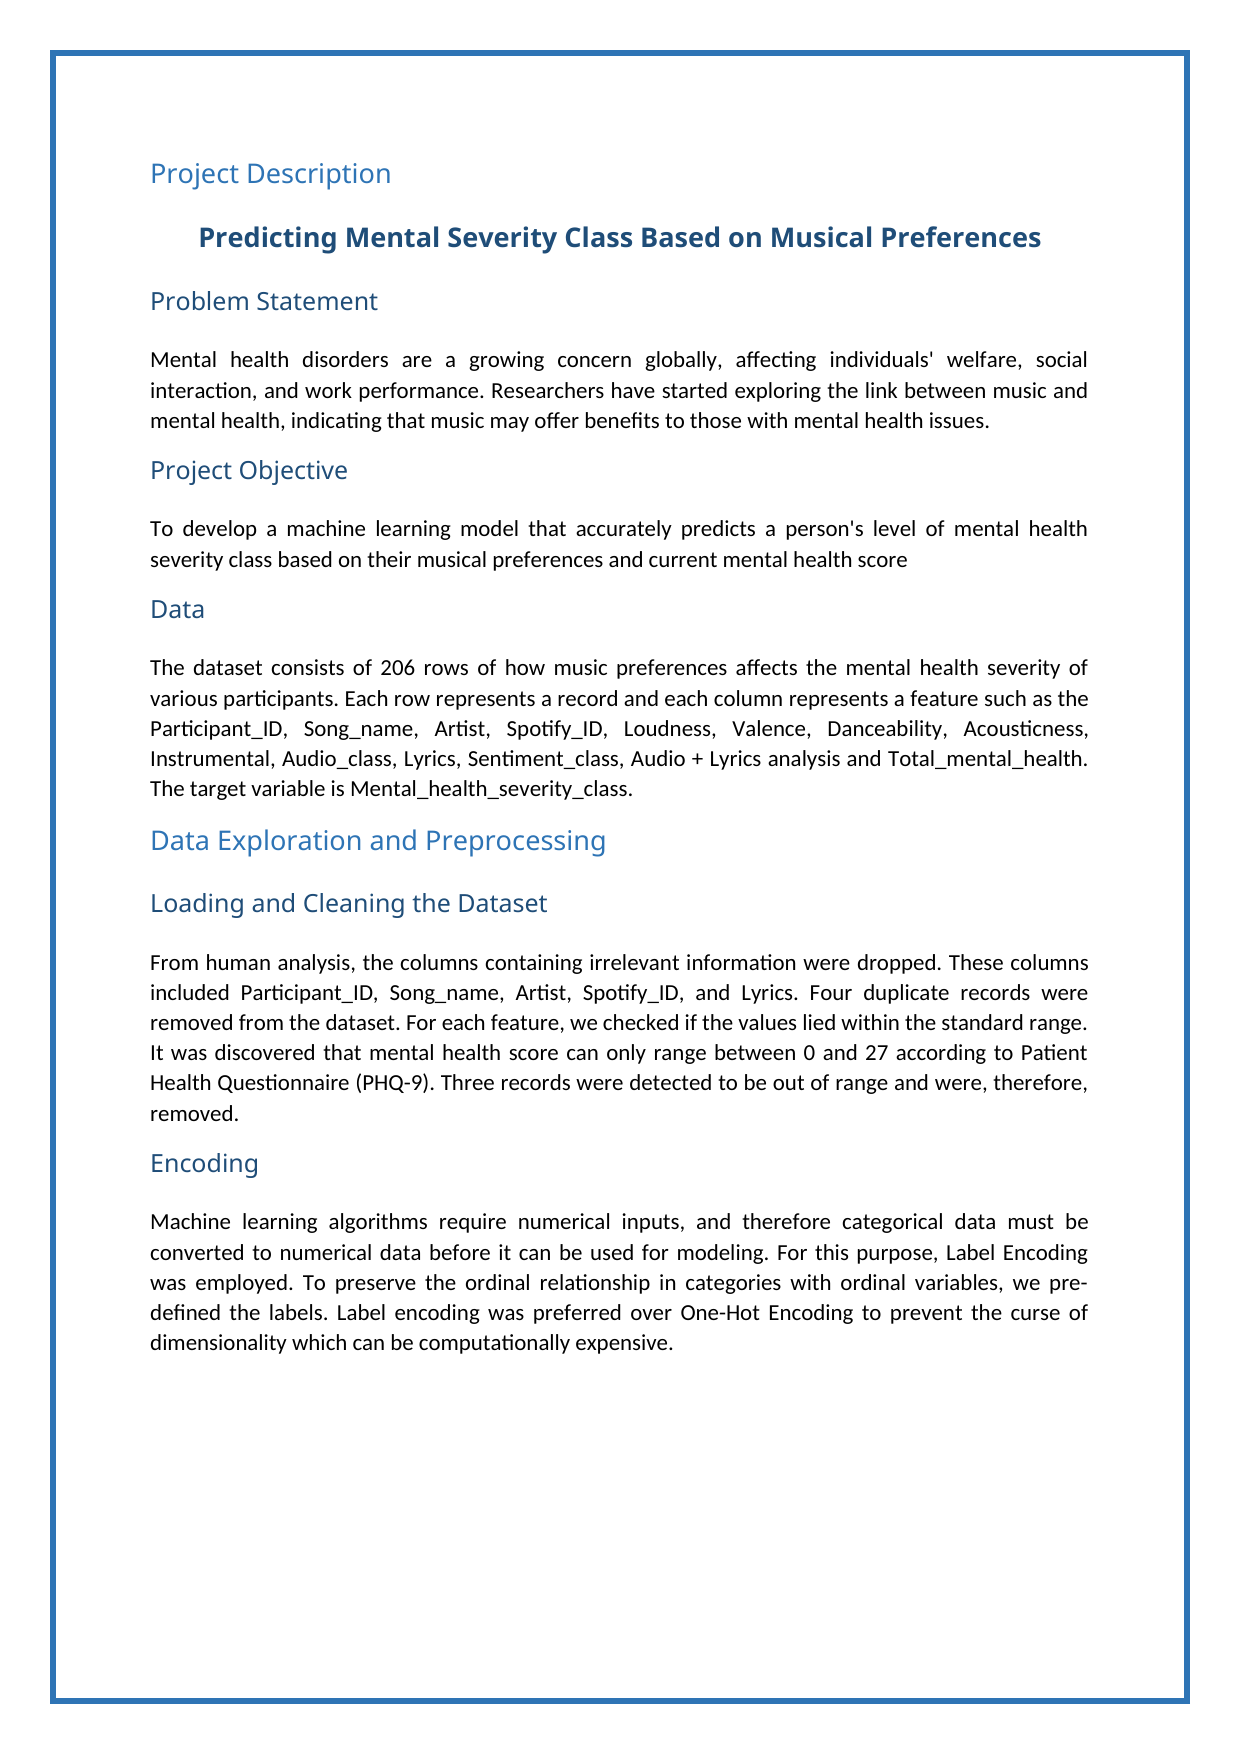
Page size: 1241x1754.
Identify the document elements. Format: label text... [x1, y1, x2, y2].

text Machine learning algorithms require numerical inputs, and therefore categorical data must be converted to numerical data before it can be used for modeling. For this purpose, Label Encoding was employed. To preserve the ordinal relationship in categories with ordinal variables, we pre-defined the labels. Label encoding was preferred over One-Hot Encoding to prevent the curse of dimensionality which can be computationally expensive. [150, 1207, 1090, 1356]
subtitle Data Exploration and Preprocessing [150, 821, 1090, 858]
text The dataset consists of 206 rows of how music preferences affects the mental health severity of various participants. Each row represents a record and each column represents a feature such as the Participant_ID, Song_name, Artist, Spotify_ID, Loudness, Valence, Danceability, Acousticness, Instrumental, Audio_class, Lyrics, Sentiment_class, Audio + Lyrics analysis and Total_mental_health. The target variable is Mental_health_severity_class. [150, 653, 1090, 802]
subtitle Data [150, 592, 1090, 626]
subtitle Problem Statement [150, 284, 1090, 318]
subtitle Project Description [150, 154, 1090, 191]
text To develop a machine learning model that accurately predicts a person's level of mental health severity class based on their musical preferences and current mental health score [150, 514, 1090, 573]
subtitle Project Objective [150, 453, 1090, 487]
text From human analysis, the columns containing irrelevant information were dropped. These columns included Participant_ID, Song_name, Artist, Spotify_ID, and Lyrics. Four duplicate records were removed from the dataset. For each feature, we checked if the values lied within the standard range. It was discovered that mental health score can only range between 0 and 27 according to Patient Health Questionnaire (PHQ-9). Three records were detected to be out of range and were, therefore, removed. [150, 948, 1090, 1127]
text Mental health disorders are a growing concern globally, affecting individuals' welfare, social interaction, and work performance. Researchers have started exploring the link between music and mental health, indicating that music may offer benefits to those with mental health issues. [150, 346, 1090, 434]
subtitle Encoding [150, 1146, 1090, 1180]
subtitle Predicting Mental Severity Class Based on Musical Preferences [150, 219, 1090, 256]
subtitle Loading and Cleaning the Dataset [150, 886, 1090, 920]
